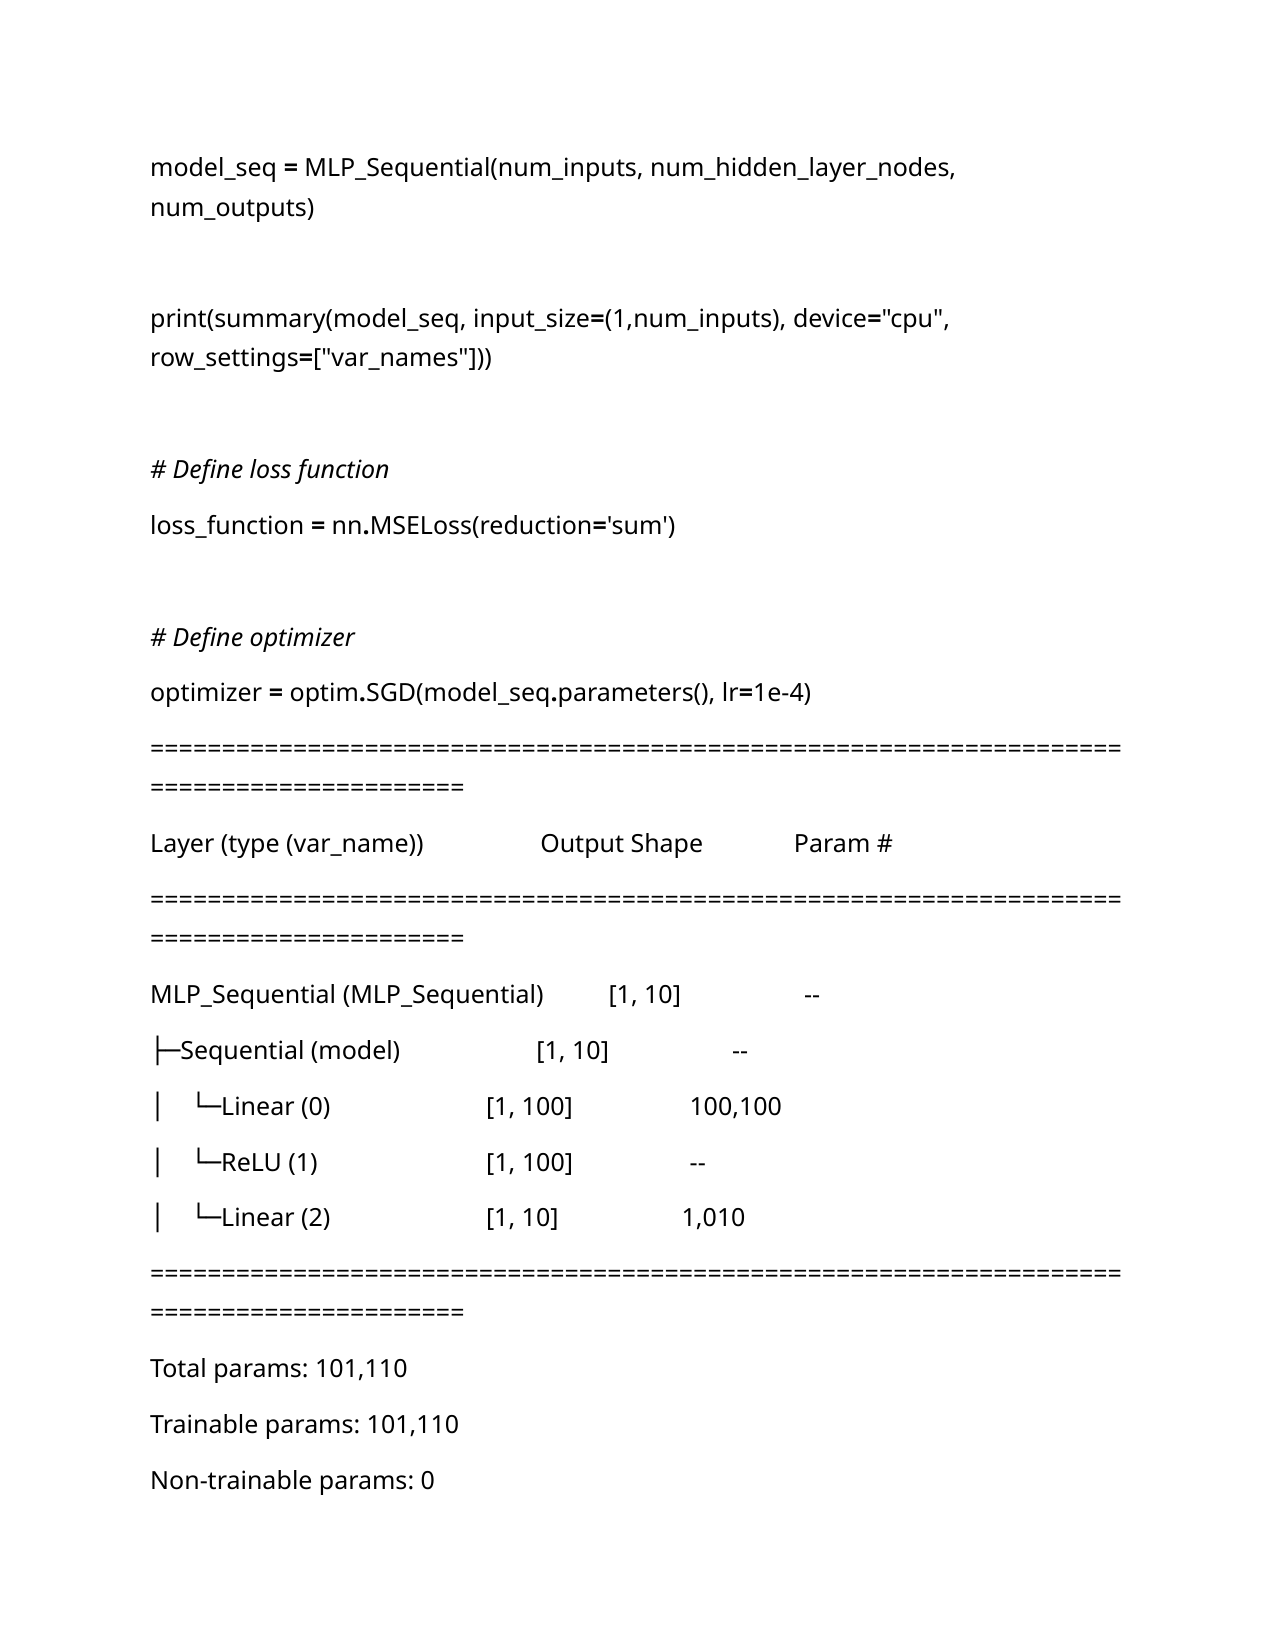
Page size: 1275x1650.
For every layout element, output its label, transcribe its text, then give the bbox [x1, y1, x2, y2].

text loss_function = nn.MSELoss(reduction='sum') [150, 507, 1125, 542]
text ├─Sequential (model) [1, 10] -- [150, 1032, 1125, 1067]
text Non-trainable params: 0 [150, 1462, 1125, 1497]
text ========================================================================================== [150, 731, 1125, 804]
text # Define optimizer [150, 619, 1125, 653]
text ========================================================================================== [150, 882, 1125, 955]
text Total params: 101,110 [150, 1351, 1125, 1385]
text │ └─Linear (2) [1, 10] 1,010 [150, 1200, 1125, 1234]
text optimizer = optim.SGD(model_seq.parameters(), lr=1e-4) [150, 675, 1125, 709]
text model_seq = MLP_Sequential(num_inputs, num_hidden_layer_nodes, num_outputs) [150, 150, 1125, 223]
text MLP_Sequential (MLP_Sequential) [1, 10] -- [150, 977, 1125, 1011]
text Trainable params: 101,110 [150, 1407, 1125, 1441]
text Layer (type (var_name)) Output Shape Param # [150, 826, 1125, 860]
text │ └─Linear (0) [1, 100] 100,100 [150, 1088, 1125, 1122]
text │ └─ReLU (1) [1, 100] -- [150, 1144, 1125, 1178]
text # Define loss function [150, 452, 1125, 486]
text print(summary(model_seq, input_size=(1,num_inputs), device="cpu", row_settings=["var_names"])) [150, 301, 1125, 374]
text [150, 1256, 1125, 1329]
